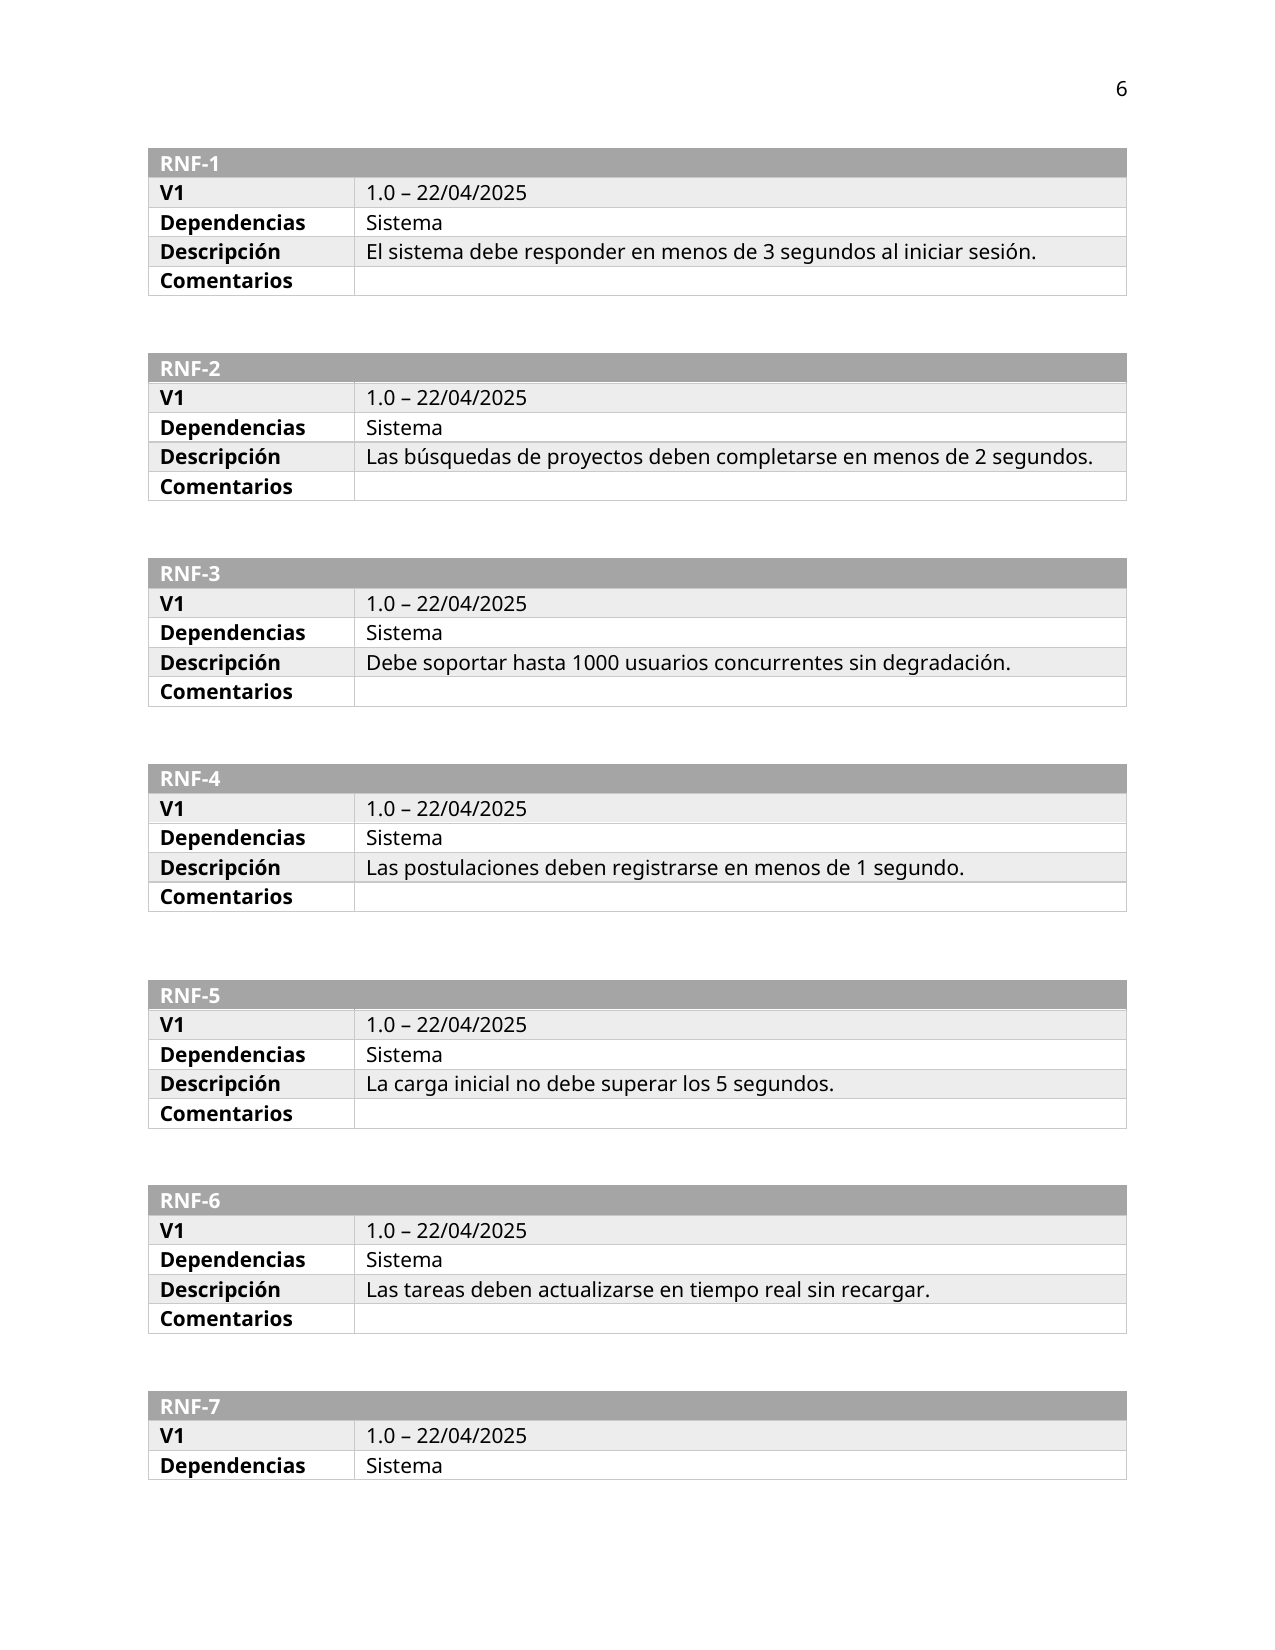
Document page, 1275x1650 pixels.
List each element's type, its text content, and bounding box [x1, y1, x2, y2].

table_cell Descripción [149, 1275, 354, 1303]
table_cell Descripción [149, 853, 354, 881]
table_header RNF-5 [149, 981, 354, 1009]
table_header RNF-6 [149, 1186, 354, 1215]
table_header [355, 354, 1126, 382]
table_cell Descripción [149, 648, 354, 676]
table_header [355, 1392, 1126, 1420]
table_cell Sistema [355, 824, 1126, 852]
table_cell 1.0 – 22/04/2025 [355, 1421, 1126, 1450]
table_cell 1.0 – 22/04/2025 [355, 384, 1126, 412]
table_cell [355, 267, 1126, 295]
table_cell Comentarios [149, 472, 354, 500]
table_cell Dependencias [149, 1040, 354, 1068]
table_cell Dependencias [149, 413, 354, 441]
table_header [355, 559, 1126, 588]
table_cell Comentarios [149, 1099, 354, 1127]
table_cell 1.0 – 22/04/2025 [355, 178, 1126, 207]
table_cell V1 [149, 794, 354, 822]
table_header [355, 1186, 1126, 1215]
table_header [355, 981, 1126, 1009]
table_cell V1 [149, 1421, 354, 1450]
table_cell Sistema [355, 1245, 1126, 1274]
table_header RNF-4 [149, 765, 354, 793]
table_cell Las tareas deben actualizarse en tiempo real sin recargar. [355, 1275, 1126, 1303]
table_cell Dependencias [149, 824, 354, 852]
table_cell 1.0 – 22/04/2025 [355, 794, 1126, 822]
table_header RNF-2 [149, 354, 354, 382]
table_cell Descripción [149, 443, 354, 471]
table_cell [355, 1099, 1126, 1127]
table_cell V1 [149, 178, 354, 207]
table_cell Comentarios [149, 267, 354, 295]
table_cell Sistema [355, 413, 1126, 441]
table_cell Descripción [149, 1070, 354, 1098]
table_cell [355, 677, 1126, 706]
table_cell 1.0 – 22/04/2025 [355, 1216, 1126, 1244]
table_cell Las postulaciones deben registrarse en menos de 1 segundo. [355, 853, 1126, 881]
table_cell V1 [149, 589, 354, 617]
table_cell El sistema debe responder en menos de 3 segundos al iniciar sesión. [355, 237, 1126, 266]
table_header RNF-7 [149, 1392, 354, 1420]
table_cell Sistema [355, 1451, 1126, 1479]
table_cell Dependencias [149, 618, 354, 647]
table_header RNF-1 [149, 149, 354, 177]
table_header RNF-3 [149, 559, 354, 588]
table_cell 1.0 – 22/04/2025 [355, 589, 1126, 617]
table_cell [355, 883, 1126, 911]
table_cell Descripción [149, 237, 354, 266]
table_cell Las búsquedas de proyectos deben completarse en menos de 2 segundos. [355, 443, 1126, 471]
table_cell Dependencias [149, 208, 354, 236]
table_cell Sistema [355, 1040, 1126, 1068]
table_cell Comentarios [149, 1304, 354, 1333]
table_cell Dependencias [149, 1245, 354, 1274]
table_cell Comentarios [149, 677, 354, 706]
table_cell Sistema [355, 208, 1126, 236]
table_cell Sistema [355, 618, 1126, 647]
table_cell Debe soportar hasta 1000 usuarios concurrentes sin degradación. [355, 648, 1126, 676]
table_cell 1.0 – 22/04/2025 [355, 1011, 1126, 1039]
table_cell [355, 1304, 1126, 1333]
table_header [355, 765, 1126, 793]
table_cell V1 [149, 1216, 354, 1244]
table_cell Comentarios [149, 883, 354, 911]
table_cell La carga inicial no debe superar los 5 segundos. [355, 1070, 1126, 1098]
table_cell [355, 472, 1126, 500]
table_cell V1 [149, 1011, 354, 1039]
table_cell V1 [149, 384, 354, 412]
table_cell Dependencias [149, 1451, 354, 1479]
table_header [355, 149, 1126, 177]
